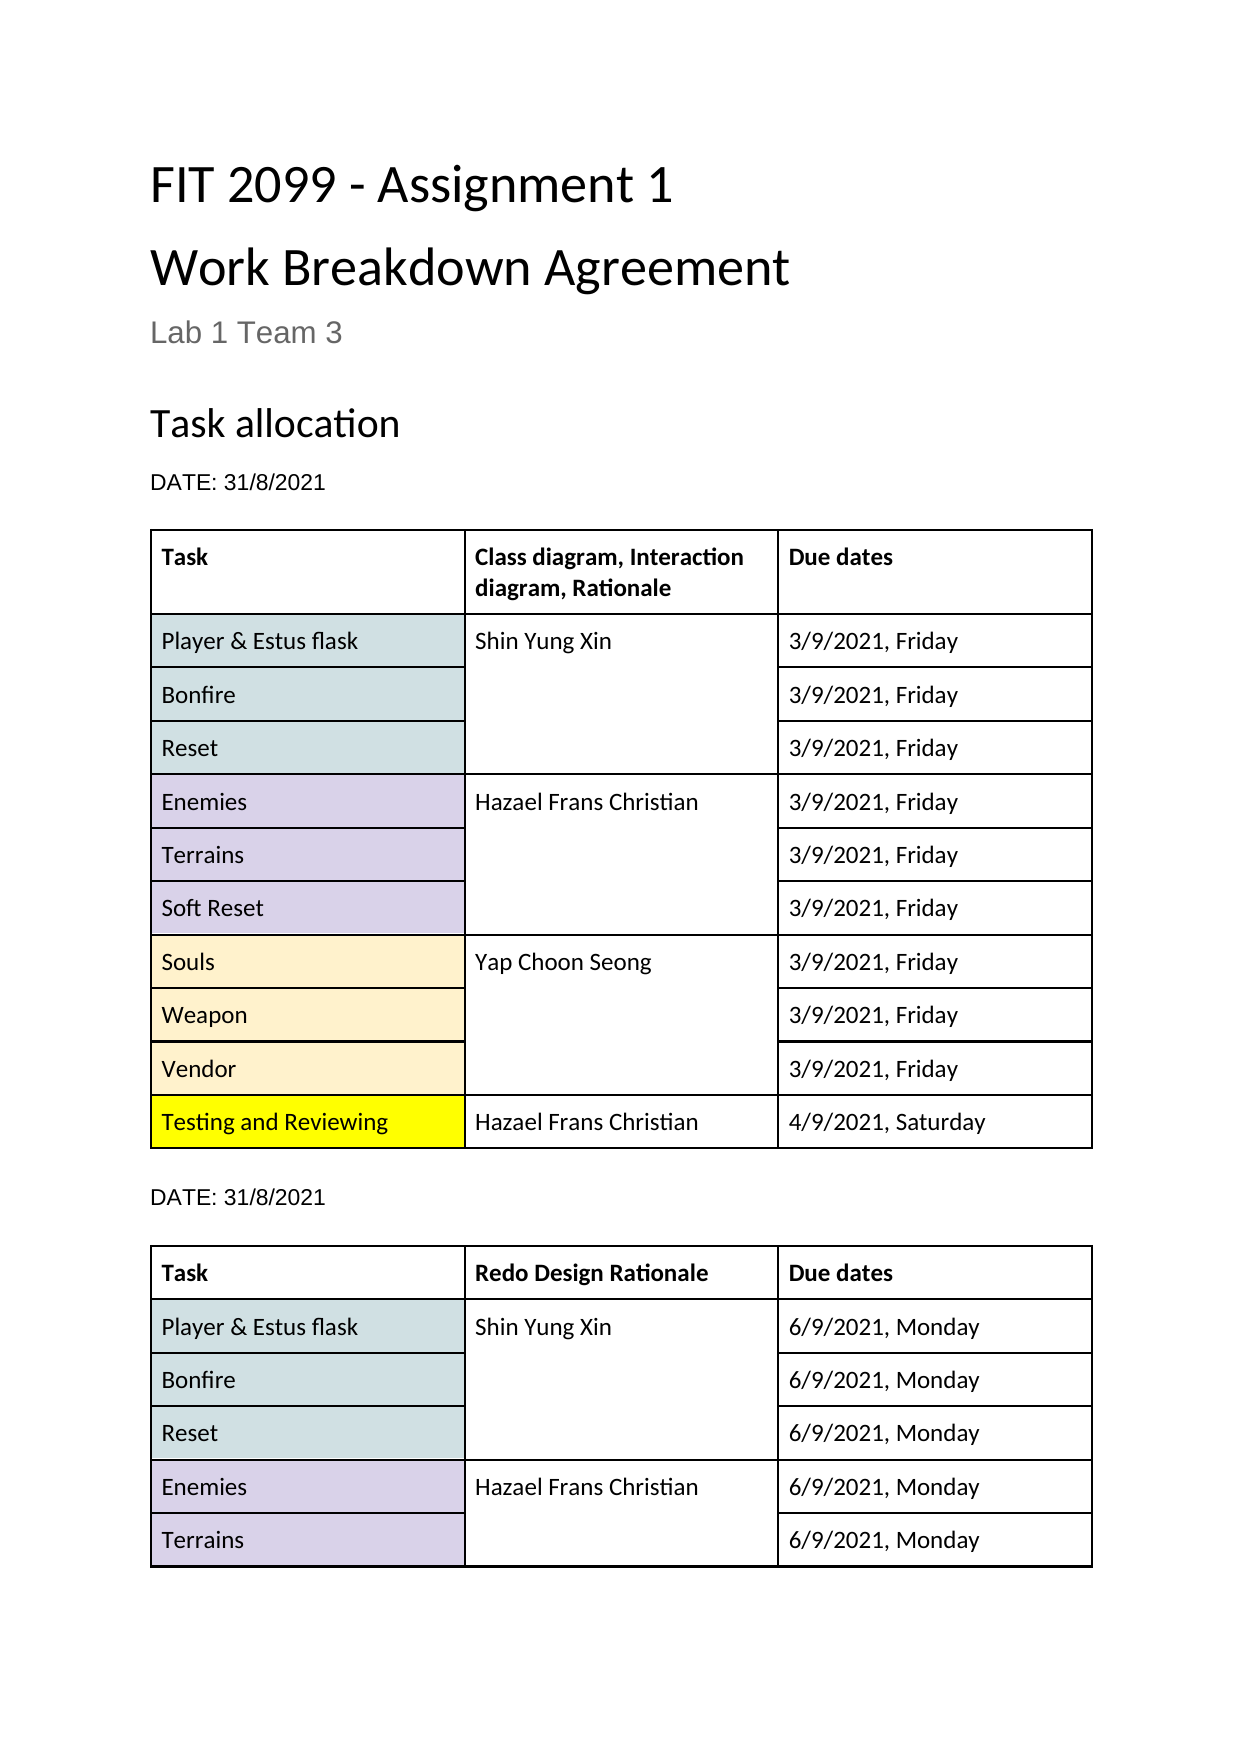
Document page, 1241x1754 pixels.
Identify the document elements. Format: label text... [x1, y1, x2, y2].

table_cell Vendor [152, 1043, 464, 1094]
table_cell 6/9/2021, Monday [779, 1300, 1091, 1352]
table_cell 3/9/2021, Friday [779, 829, 1091, 880]
table_header Task [152, 531, 464, 613]
table_cell 6/9/2021, Monday [779, 1407, 1091, 1458]
table_cell Soft Reset [152, 882, 464, 933]
table_cell Enemies [152, 1461, 464, 1512]
table_cell Reset [152, 1407, 464, 1458]
table_cell Shin Yung Xin [466, 1300, 777, 1458]
table_cell Souls [152, 936, 464, 987]
table_header Due dates [779, 531, 1091, 613]
table_cell Enemies [152, 775, 464, 827]
text DATE: 31/8/2021 [150, 1184, 1090, 1211]
table_cell 6/9/2021, Monday [779, 1514, 1091, 1565]
table_cell Hazael Frans Christian [466, 1461, 777, 1565]
table_cell Hazael Frans Christian [466, 1096, 777, 1147]
table_cell 4/9/2021, Saturday [779, 1096, 1091, 1147]
table_cell Bonfire [152, 668, 464, 720]
subtitle Task allocation [150, 397, 1090, 448]
table_cell Bonfire [152, 1354, 464, 1405]
table_cell 3/9/2021, Friday [779, 775, 1091, 827]
table_cell 3/9/2021, Friday [779, 1043, 1091, 1094]
table_header Due dates [779, 1247, 1091, 1298]
table_cell Player & Estus flask [152, 615, 464, 666]
table_cell Hazael Frans Christian [466, 775, 777, 933]
table_cell Shin Yung Xin [466, 615, 777, 773]
title FIT 2099 - Assignment 1 [150, 150, 1090, 216]
table_cell 3/9/2021, Friday [779, 936, 1091, 987]
text DATE: 31/8/2021 [150, 468, 1090, 495]
table_cell Terrains [152, 1514, 464, 1565]
table_cell Terrains [152, 829, 464, 880]
subtitle Lab 1 Team 3 [150, 314, 1090, 351]
table_cell Reset [152, 722, 464, 773]
table_cell 3/9/2021, Friday [779, 989, 1091, 1040]
table_cell 3/9/2021, Friday [779, 722, 1091, 773]
table_cell 3/9/2021, Friday [779, 882, 1091, 933]
table_cell Yap Choon Seong [466, 936, 777, 1094]
table_cell Testing and Reviewing [152, 1096, 464, 1147]
title Work Breakdown Agreement [150, 232, 1090, 298]
table_cell 6/9/2021, Monday [779, 1461, 1091, 1512]
table_header Task [152, 1247, 464, 1298]
table_cell 6/9/2021, Monday [779, 1354, 1091, 1405]
table_cell 3/9/2021, Friday [779, 615, 1091, 666]
table_cell Player & Estus flask [152, 1300, 464, 1352]
table_header Redo Design Rationale [466, 1247, 777, 1298]
table_cell 3/9/2021, Friday [779, 668, 1091, 720]
table_header Class diagram, Interaction diagram, Rationale [466, 531, 777, 613]
table_cell Weapon [152, 989, 464, 1040]
